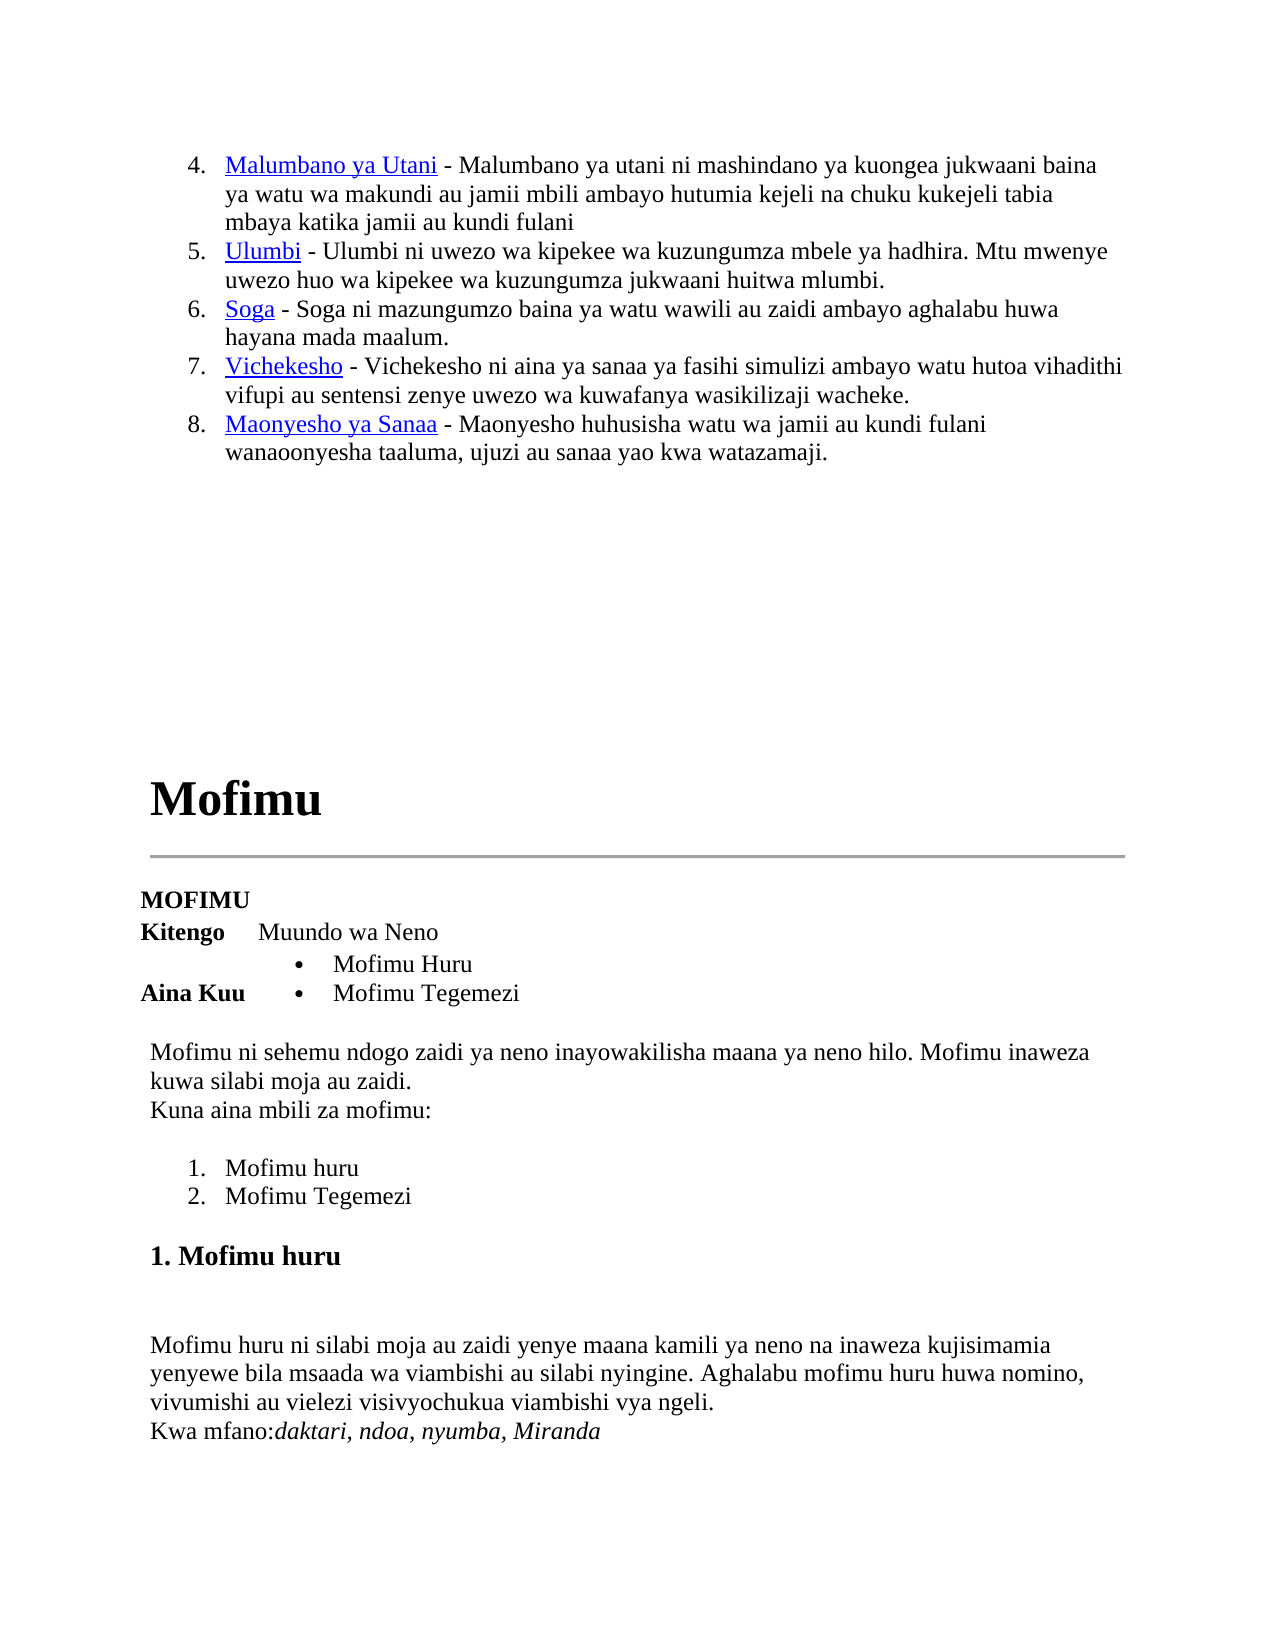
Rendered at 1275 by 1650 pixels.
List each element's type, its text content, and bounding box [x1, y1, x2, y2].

text Mofimu ni sehemu ndogo zaidi ya neno inayowakilisha maana ya neno hilo. Mofimu inaweza kuwa silabi moja au zaidi. Kuna aina mbili za mofimu: [150, 1037, 1125, 1123]
table_cell Muundo wa Neno [256, 916, 575, 947]
list Mofimu Tegemezi [187, 1181, 1125, 1210]
list Vichekesho - Vichekesho ni aina ya sanaa ya fasihi simulizi ambayo watu hutoa vihadithi vifupi au sentensi zenye uwezo wa kuwafanya wasikilizaji wacheke. [187, 351, 1125, 409]
list Maonyesho ya Sanaa - Maonyesho huhusisha watu wa jamii au kundi fulani wanaoonyesha taaluma, ujuzi au sanaa yao kwa watazamaji. [187, 409, 1125, 466]
list Soga - Soga ni mazungumzo baina ya watu wawili au zaidi ambayo aghalabu huwa hayana mada maalum. [187, 294, 1125, 351]
text 1. Mofimu huru [150, 1239, 1125, 1272]
table_cell Mofimu Huru Mofimu Tegemezi [256, 948, 575, 1037]
text Mofimu huru ni silabi moja au zaidi yenye maana kamili ya neno na inaweza kujisimamia yenyewe bila msaada wa viambishi au silabi nyingine. Aghalabu mofimu huru huwa nomino, vivumishi au vielezi visivyochukua viambishi vya ngeli. Kwa mfano:daktari, ndoa, nyumba, Miranda [150, 1301, 1125, 1445]
list Malumbano ya Utani - Malumbano ya utani ni mashindano ya kuongea jukwaani baina ya watu wa makundi au jamii mbili ambayo hutumia kejeli na chuku kukejeli tabia mbaya katika jamii au kundi fulani [187, 150, 1125, 236]
list Mofimu huru [187, 1153, 1125, 1181]
table_cell Aina Kuu [139, 948, 256, 1037]
text Mofimu [150, 768, 1125, 826]
list Ulumbi - Ulumbi ni uwezo wa kipekee wa kuzungumza mbele ya hadhira. Mtu mwenye uwezo huo wa kipekee wa kuzungumza jukwaani huitwa mlumbi. [187, 236, 1125, 294]
table_cell Kitengo [139, 916, 256, 947]
table_header MOFIMU [139, 884, 575, 916]
